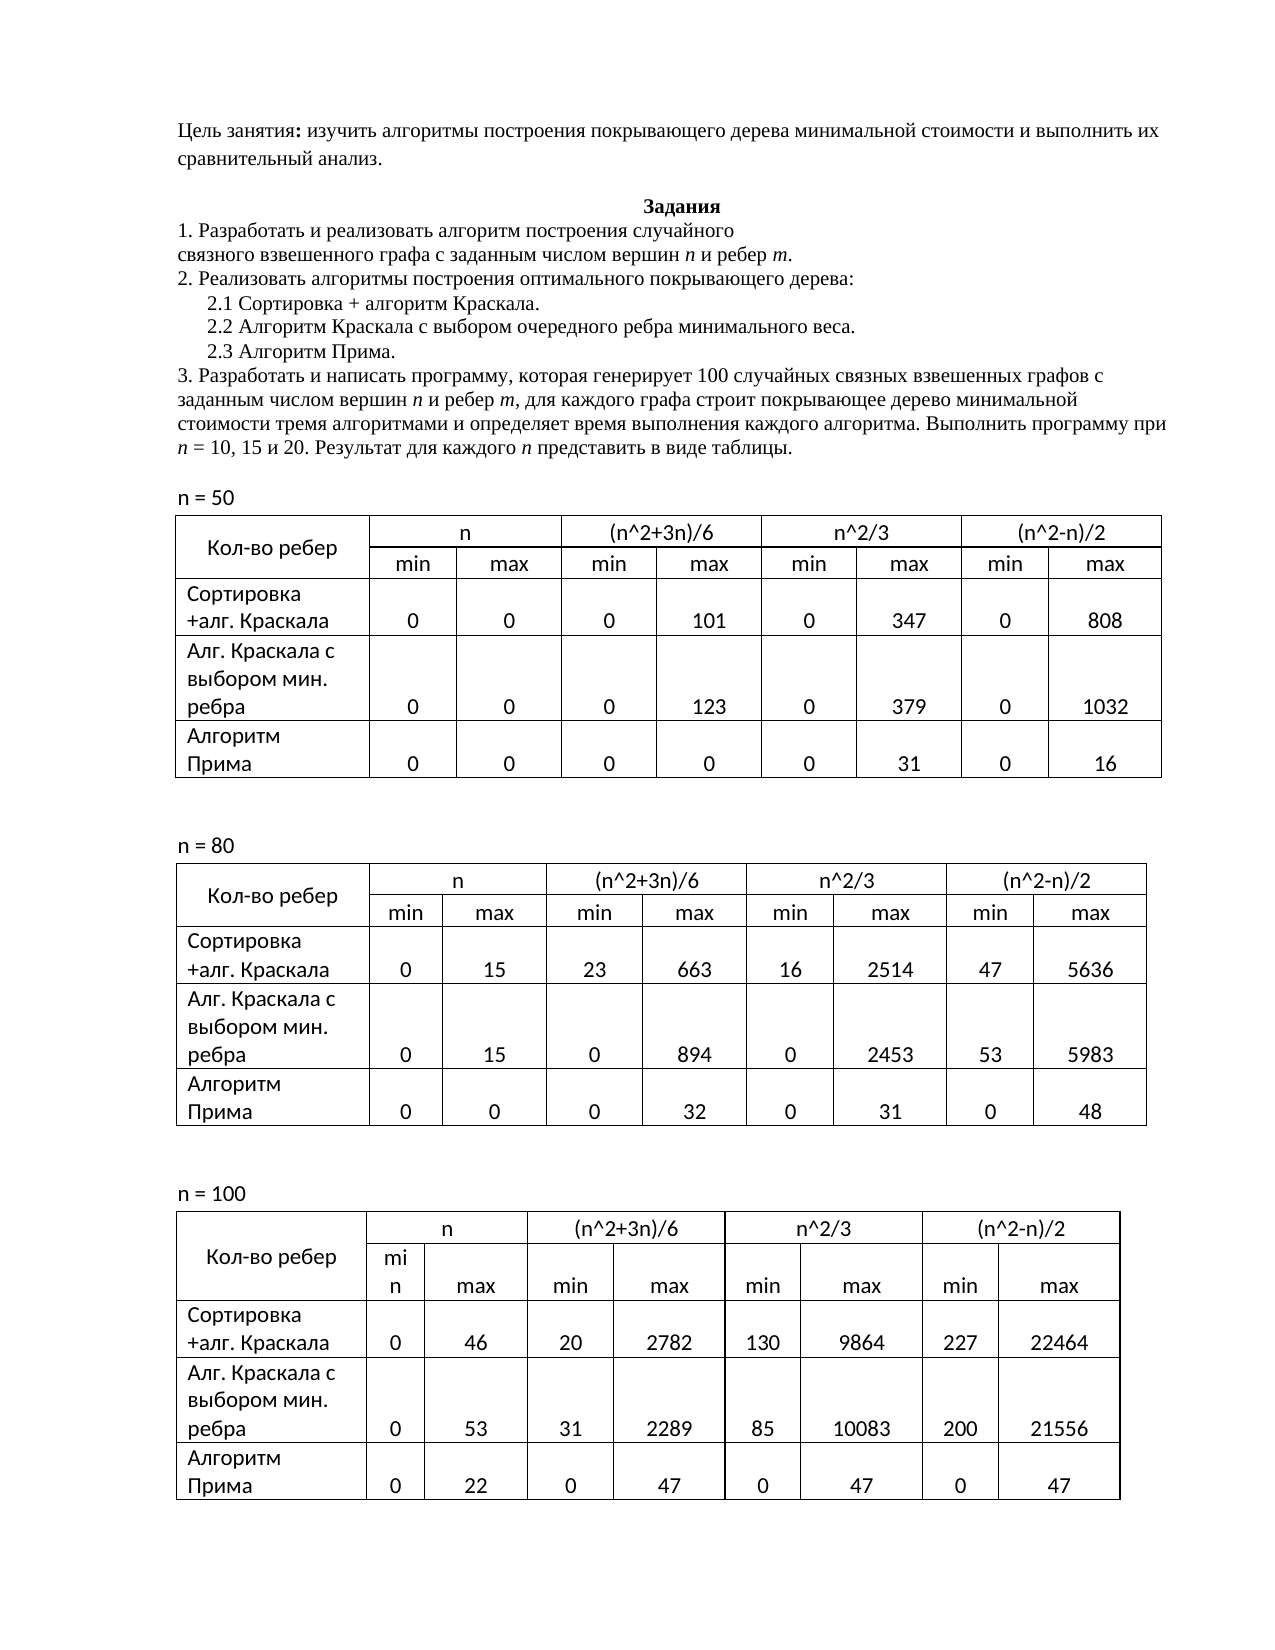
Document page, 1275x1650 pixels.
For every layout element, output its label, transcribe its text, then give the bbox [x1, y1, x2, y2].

text связного взвешенного графа с заданным числом вершин n и ребер m. [177, 242, 1186, 266]
text n = 100 [177, 1179, 1186, 1207]
table_cell 5983 [1034, 984, 1146, 1068]
table_cell 0 [657, 721, 761, 777]
table_cell Алгоритм Прима [176, 721, 369, 777]
table_cell 0 [547, 984, 642, 1068]
table_header n^2/3 [762, 516, 961, 546]
text 2.3 Алгоритм Прима. [207, 338, 1186, 363]
table_header (n^2-n)/2 [947, 864, 1146, 894]
table_cell 0 [923, 1443, 998, 1499]
table_header n [370, 516, 561, 546]
table_cell min [726, 1244, 800, 1299]
table_header Кол-во ребер [176, 516, 369, 578]
table_cell min [762, 548, 856, 578]
table_cell 47 [801, 1443, 922, 1499]
table_cell 0 [962, 721, 1048, 777]
table_cell Алг. Краскала с выбором мин. ребра [176, 636, 369, 720]
text 2.1 Сортировка + алгоритм Краскала. [207, 290, 1186, 314]
table_cell 0 [370, 636, 456, 720]
table_cell min [947, 895, 1033, 926]
table_cell 0 [367, 1443, 424, 1499]
table_cell 2289 [614, 1358, 724, 1442]
table_cell max [857, 548, 961, 578]
table_cell max [801, 1244, 922, 1299]
table_cell 31 [857, 721, 961, 777]
table_cell 200 [923, 1358, 998, 1442]
table_cell min [562, 548, 656, 578]
table_cell max [425, 1244, 527, 1299]
table_cell 101 [657, 579, 761, 635]
table_header n^2/3 [747, 864, 946, 894]
table_cell 2514 [834, 927, 946, 983]
table_cell 894 [643, 984, 746, 1068]
table_cell 2453 [834, 984, 946, 1068]
table_cell 0 [457, 579, 561, 635]
table_cell Сортировка +алг. Краскала [176, 579, 369, 635]
table_cell 0 [370, 579, 456, 635]
table_header Кол-во ребер [177, 864, 369, 926]
table_cell max [657, 548, 761, 578]
table_cell 0 [370, 984, 442, 1068]
text n = 80 [177, 831, 1186, 859]
table_cell 47 [999, 1443, 1119, 1499]
text стоимости тремя алгоритмами и определяет время выполнения каждого алгоритма. Выполнить программу при [177, 411, 1186, 435]
text 2. Реализовать алгоритмы построения оптимального покрывающего дерева: [177, 266, 1186, 290]
table_cell 20 [528, 1301, 613, 1357]
table_cell min [962, 548, 1048, 578]
table_cell 32 [643, 1069, 746, 1125]
table_cell 53 [425, 1358, 527, 1442]
table_cell 0 [562, 636, 656, 720]
text 1. Разработать и реализовать алгоритм построения случайного [177, 218, 1186, 242]
table_cell 0 [367, 1301, 424, 1357]
text 3. Разработать и написать программу, которая генерирует 100 случайных связных взвешенных графов с заданным числом вершин n и ребер m, для каждого графа строит покрывающее дерево минимальной [177, 363, 1186, 411]
table_header n^2/3 [726, 1212, 922, 1242]
table_cell 46 [425, 1301, 527, 1357]
table_header (n^2-n)/2 [962, 516, 1161, 546]
table_cell 10083 [801, 1358, 922, 1442]
table_cell 0 [370, 927, 442, 983]
table_cell 123 [657, 636, 761, 720]
table_cell 0 [457, 721, 561, 777]
table_cell min [370, 548, 456, 578]
table_cell 0 [528, 1443, 613, 1499]
table_cell 130 [726, 1301, 800, 1357]
table_cell Сортировка +алг. Краскала [177, 1301, 366, 1357]
table_cell 0 [762, 579, 856, 635]
table_cell 16 [1049, 721, 1161, 777]
table_cell 16 [747, 927, 833, 983]
table_cell 21556 [999, 1358, 1119, 1442]
table_cell 0 [370, 1069, 442, 1125]
table_cell Алг. Краскала с выбором мин. ребра [177, 984, 369, 1068]
table_cell 0 [726, 1443, 800, 1499]
table_header n [367, 1212, 527, 1242]
table_cell 227 [923, 1301, 998, 1357]
table_cell Алгоритм Прима [177, 1069, 369, 1125]
table_cell 0 [762, 721, 856, 777]
table_cell 47 [947, 927, 1033, 983]
table_cell max [1034, 895, 1146, 926]
table_cell 0 [962, 579, 1048, 635]
table_cell 0 [962, 636, 1048, 720]
table_cell 22 [425, 1443, 527, 1499]
table_cell 808 [1049, 579, 1161, 635]
table_cell 0 [762, 636, 856, 720]
table_header n [370, 864, 546, 894]
table_cell 15 [443, 927, 546, 983]
table_cell Сортировка +алг. Краскала [177, 927, 369, 983]
text Задания [177, 194, 1186, 218]
table_cell 0 [747, 1069, 833, 1125]
table_cell 0 [547, 1069, 642, 1125]
table_cell max [457, 548, 561, 578]
table_cell 23 [547, 927, 642, 983]
table_cell 347 [857, 579, 961, 635]
table_cell 1032 [1049, 636, 1161, 720]
table_cell 0 [562, 721, 656, 777]
text 2.2 Алгоритм Краскала с выбором очередного ребра минимального веса. [207, 314, 1186, 338]
table_cell 663 [643, 927, 746, 983]
table_cell max [614, 1244, 724, 1299]
table_cell 15 [443, 984, 546, 1068]
table_cell max [643, 895, 746, 926]
table_cell Алг. Краскала с выбором мин. ребра [177, 1358, 366, 1442]
text Цель занятия: изучить алгоритмы построения покрывающего дерева минимальной стоимости и выполнить их сравнительный анализ. [177, 118, 1186, 170]
table_cell min [747, 895, 833, 926]
table_cell 379 [857, 636, 961, 720]
table_cell 85 [726, 1358, 800, 1442]
table_cell min [528, 1244, 613, 1299]
table_cell 47 [614, 1443, 724, 1499]
table_cell min [367, 1244, 424, 1299]
table_header (n^2+3n)/6 [547, 864, 746, 894]
table_cell 0 [443, 1069, 546, 1125]
table_cell max [999, 1244, 1119, 1299]
table_header (n^2+3n)/6 [528, 1212, 724, 1242]
table_cell max [443, 895, 546, 926]
table_cell 5636 [1034, 927, 1146, 983]
table_cell 0 [370, 721, 456, 777]
table_cell 48 [1034, 1069, 1146, 1125]
table_cell 53 [947, 984, 1033, 1068]
table_cell 22464 [999, 1301, 1119, 1357]
table_cell min [923, 1244, 998, 1299]
table_cell Алгоритм Прима [177, 1443, 366, 1499]
table_cell min [547, 895, 642, 926]
table_header Кол-во ребер [177, 1212, 366, 1299]
table_cell 0 [457, 636, 561, 720]
table_cell 31 [834, 1069, 946, 1125]
text n = 10, 15 и 20. Результат для каждого n представить в виде таблицы. [177, 435, 1186, 459]
table_cell max [1049, 548, 1161, 578]
table_cell 2782 [614, 1301, 724, 1357]
table_cell 0 [562, 579, 656, 635]
table_cell min [370, 895, 442, 926]
table_cell 0 [947, 1069, 1033, 1125]
table_header (n^2-n)/2 [923, 1212, 1119, 1242]
table_cell 9864 [801, 1301, 922, 1357]
table_cell max [834, 895, 946, 926]
table_cell 31 [528, 1358, 613, 1442]
table_cell 0 [367, 1358, 424, 1442]
text n = 50 [177, 483, 1186, 511]
table_header (n^2+3n)/6 [562, 516, 761, 546]
table_cell 0 [747, 984, 833, 1068]
